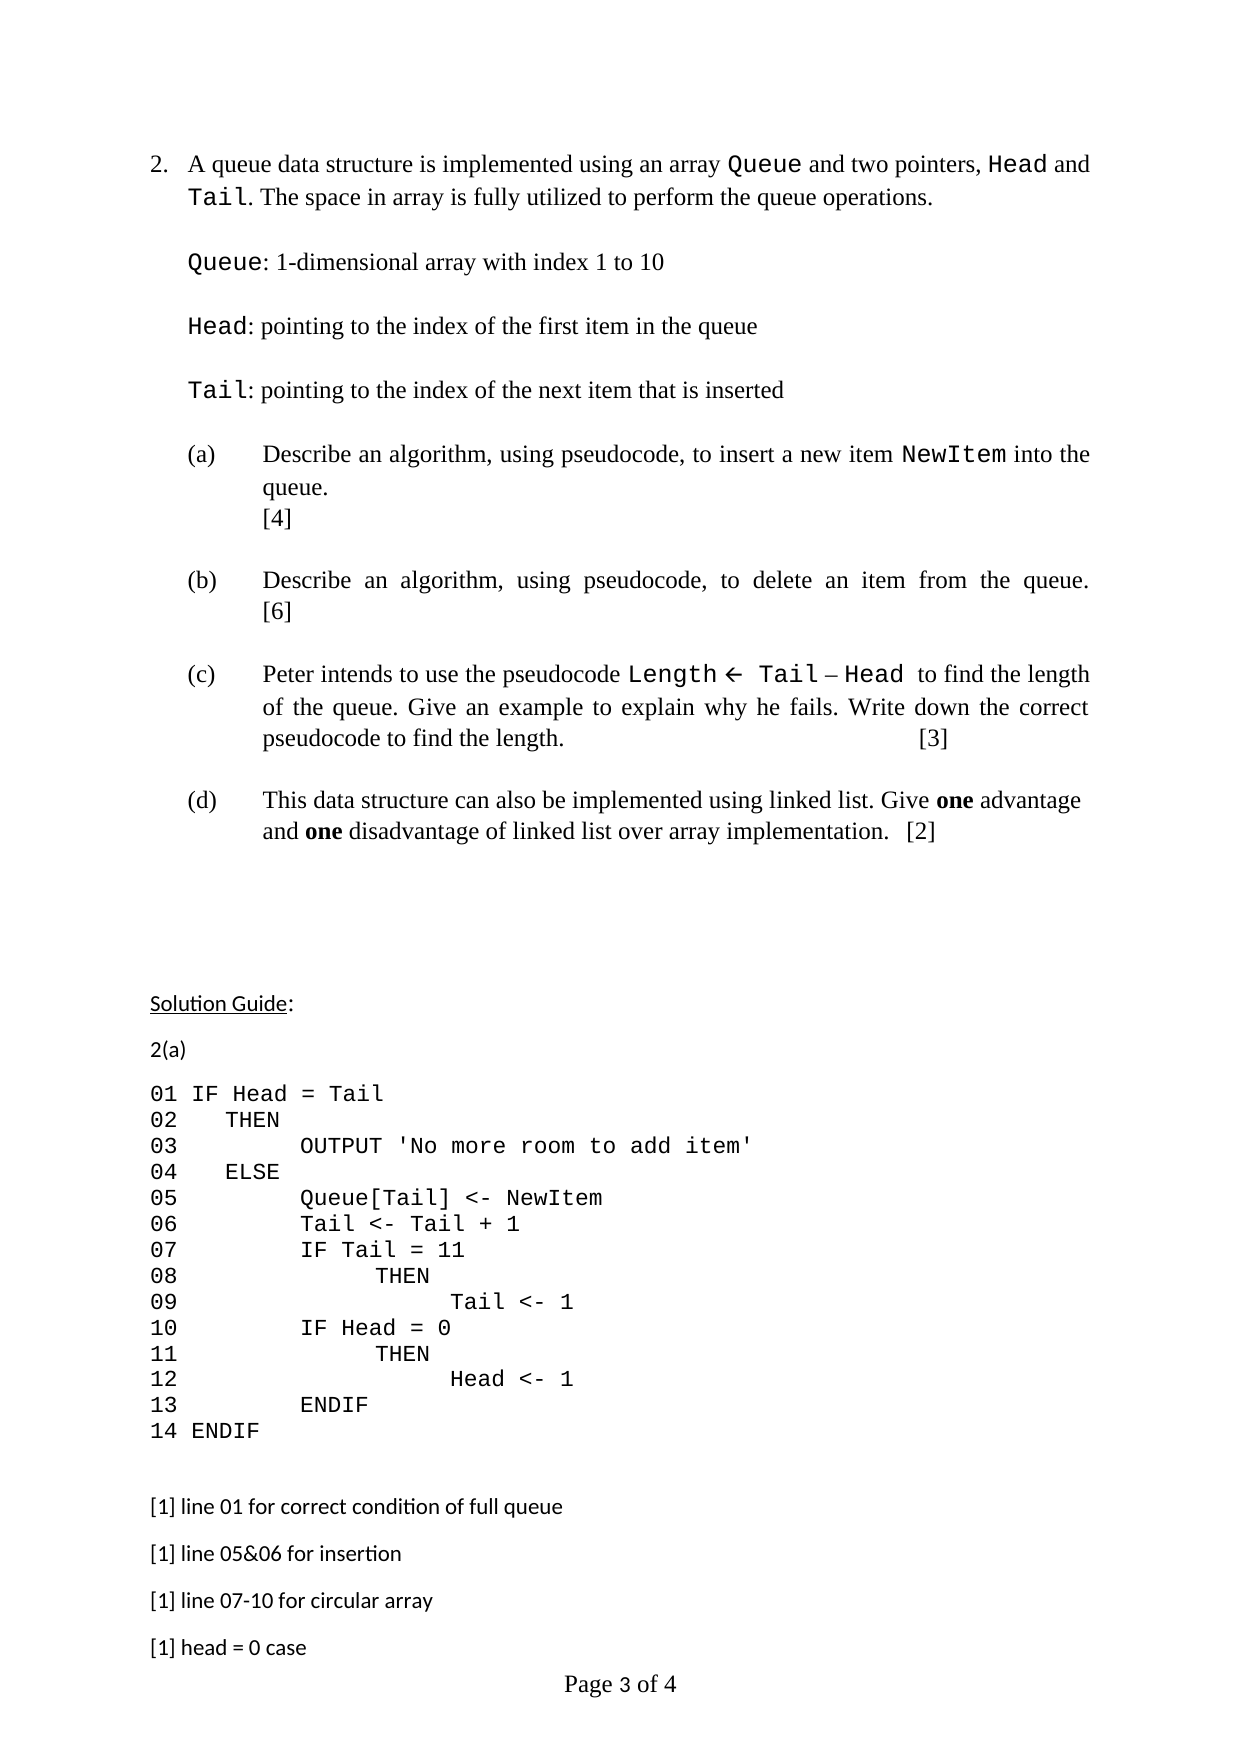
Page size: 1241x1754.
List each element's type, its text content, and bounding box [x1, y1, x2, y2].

list Describe an algorithm, using pseudocode, to delete an item from the queue. [6] [187, 565, 1090, 625]
text [1] line 07-10 for circular array [150, 1586, 1090, 1614]
text Solution Guide: [150, 988, 1165, 1017]
list A queue data structure is implemented using an array Queue and two pointers, Head and Tail. The space in array is fully utilized to perform the queue operations. [150, 149, 1090, 213]
text Queue: 1-dimensional array with index 1 to 10 [187, 247, 1090, 277]
text Tail: pointing to the index of the next item that is inserted [187, 375, 1090, 406]
text [1] line 01 for correct condition of full queue [150, 1492, 1090, 1521]
text [1] line 05&06 for insertion [150, 1539, 1090, 1567]
text 06 Tail <- Tail + 1 [150, 1212, 1090, 1238]
text 04 ELSE [150, 1160, 1090, 1186]
text 09 Tail <- 1 [150, 1290, 1090, 1316]
text 14 ENDIF [150, 1420, 1090, 1446]
text 10 IF Head = 0 [150, 1316, 1090, 1342]
text 08 THEN [150, 1264, 1090, 1290]
text 03 OUTPUT 'No more room to add item' [150, 1134, 1090, 1160]
text 02 THEN [150, 1108, 1090, 1134]
text [1] head = 0 case [150, 1633, 1090, 1661]
list Describe an algorithm, using pseudocode, to insert a new item NewItem into the queue. [4] [187, 439, 1090, 532]
list Peter intends to use the pseudocode Length 🡨 Tail – Head to find the length of the queue. Give an example to explain why he fails. Write down the correct pseudocode to find the length. [3] [187, 658, 1090, 752]
text 05 Queue[Tail] <- NewItem [150, 1186, 1090, 1212]
list This data structure can also be implemented using linked list. Give one advantage and one disadvantage of linked list over array implementation. [2] [187, 785, 1090, 845]
text 12 Head <- 1 [150, 1368, 1090, 1394]
text 11 THEN [150, 1342, 1090, 1368]
text 2(a) [150, 1036, 1090, 1064]
text 13 ENDIF [150, 1394, 1090, 1420]
text Head: pointing to the index of the first item in the queue [187, 311, 1090, 342]
text 01 IF Head = Tail [150, 1082, 1090, 1108]
text 07 IF Tail = 11 [150, 1238, 1090, 1264]
